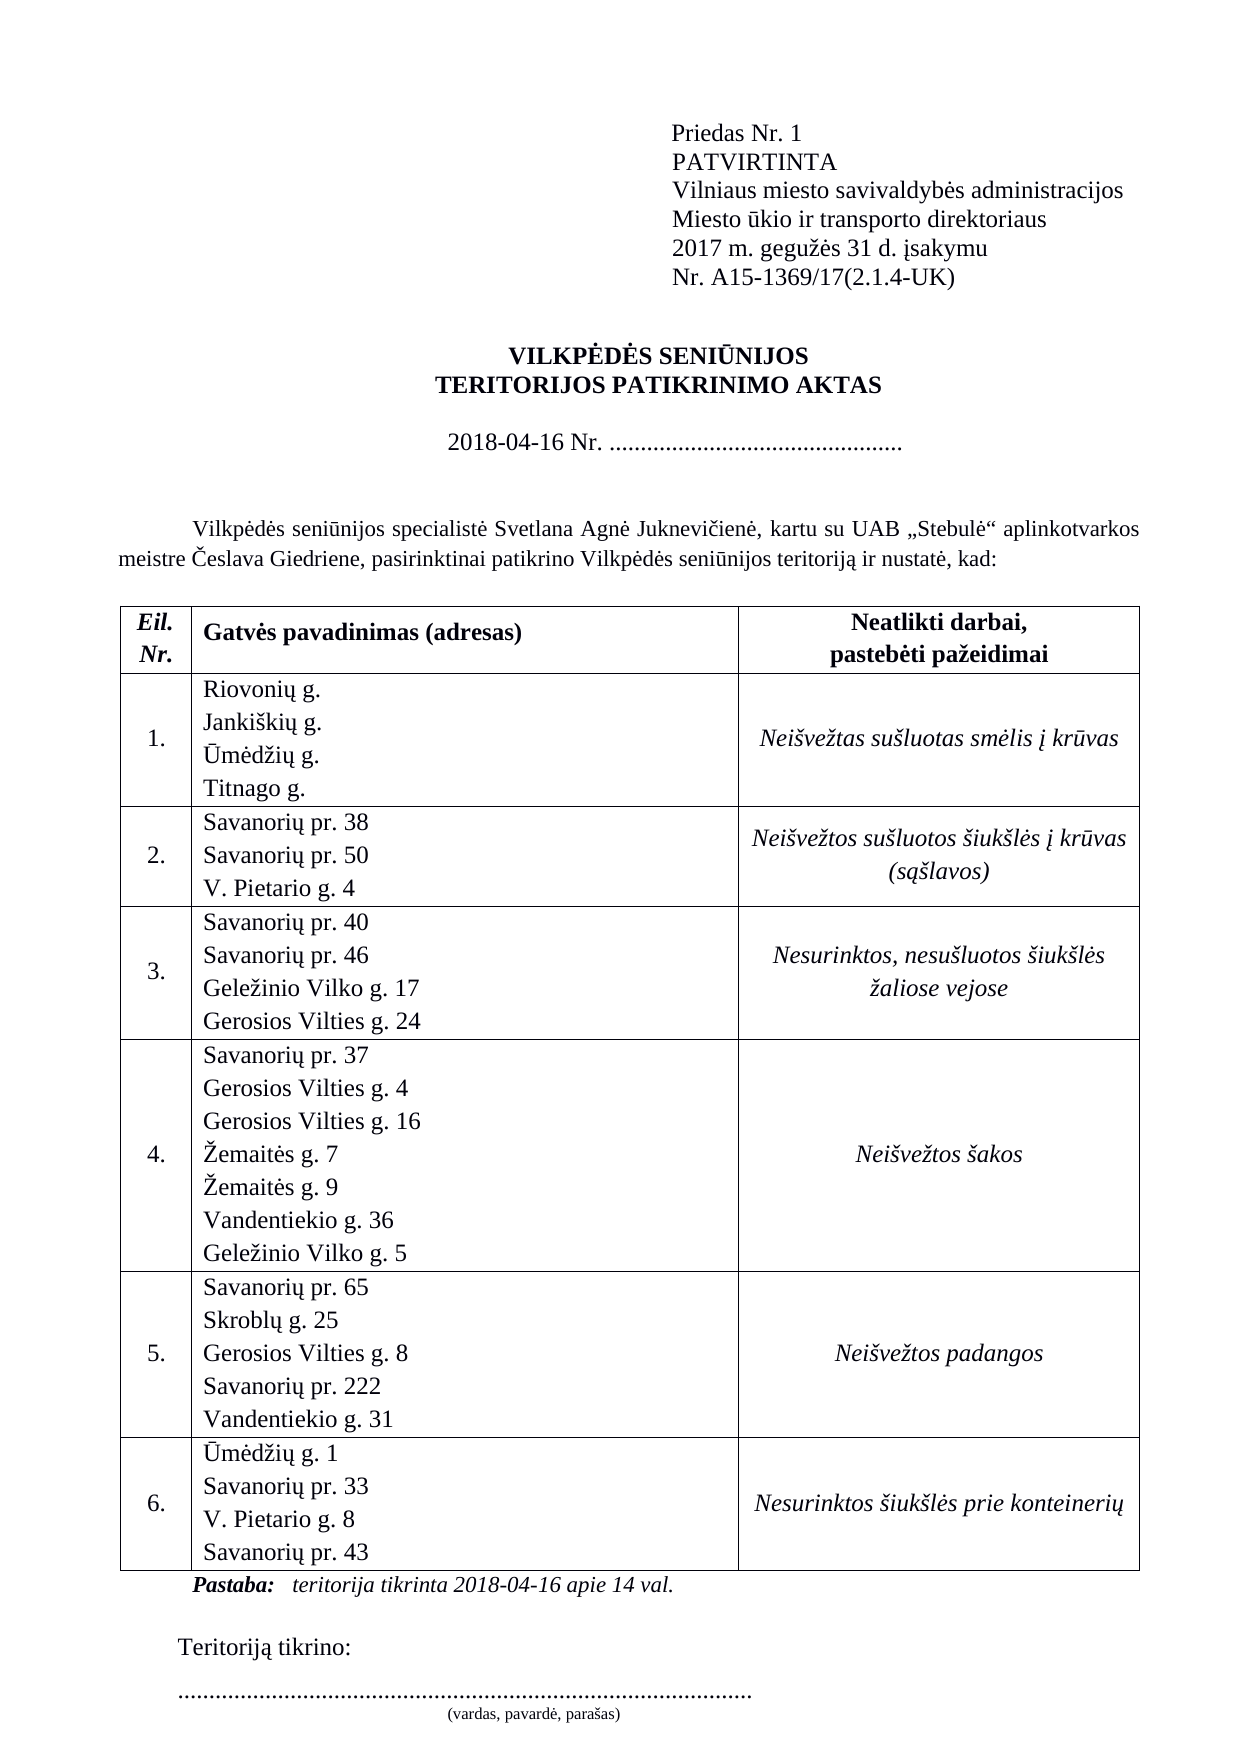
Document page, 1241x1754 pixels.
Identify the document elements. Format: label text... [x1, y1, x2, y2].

table_cell Riovonių g. Jankiškių g. Ūmėdžių g. Titnago g. [192, 674, 738, 806]
table_cell Neišvežtos šakos [739, 1040, 1139, 1271]
table_cell Neišvežtas sušluotas smėlis į krūvas [739, 674, 1139, 806]
table_cell Neišvežtos padangos [739, 1272, 1139, 1437]
table_cell Savanorių pr. 65 Skroblų g. 25 Gerosios Vilties g. 8 Savanorių pr. 222 Vandentiekio g. 31 [192, 1272, 738, 1437]
text VILKPĖDĖS SENIŪNIJOS [177, 341, 1140, 370]
text TERITORIJOS PATIKRINIMO AKTAS [177, 370, 1140, 398]
table_cell Savanorių pr. 40 Savanorių pr. 46 Geležinio Vilko g. 17 Gerosios Vilties g. 24 [192, 907, 738, 1039]
table_header Neatlikti darbai, pastebėti pažeidimai [739, 607, 1139, 673]
text Pastaba: teritorija tikrinta 2018-04-16 apie 14 val. [192, 1571, 1140, 1598]
text Teritoriją tikrino: [177, 1632, 1140, 1661]
table_header Gatvės pavadinimas (adresas) [192, 607, 738, 673]
text 2018-04-16 Nr. ............................................... [447, 427, 1140, 456]
table_cell 3. [121, 907, 191, 1039]
table_cell Vilniaus miesto savivaldybės administracijos Miesto ūkio ir transporto direktoriaus [661, 176, 1140, 233]
table_cell Nesurinktos šiukšlės prie konteinerių [739, 1438, 1139, 1570]
text Priedas Nr. 1 [177, 118, 1140, 147]
table_cell 5. [121, 1272, 191, 1437]
table_cell Ūmėdžių g. 1 Savanorių pr. 33 V. Pietario g. 8 Savanorių pr. 43 [192, 1438, 738, 1570]
text (vardas, pavardė, parašas) [312, 1704, 1140, 1723]
table_cell Savanorių pr. 38 Savanorių pr. 50 V. Pietario g. 4 [192, 807, 738, 906]
table_header PATVIRTINTA [661, 147, 1140, 176]
table_cell Nr. A15-1369/17(2.1.4-UK) [661, 262, 1140, 291]
table_cell Nesurinktos, nesušluotos šiukšlės žaliose vejose [739, 907, 1139, 1039]
text Vilkpėdės seniūnijos specialistė Svetlana Agnė Juknevičienė, kartu su UAB „Stebulė“ aplinkotvarkos meistre Česlava Giedriene, pasirinktinai patikrino Vilkpėdės seniūnijos teritoriją ir nustatė, kad: [118, 515, 1140, 571]
table_cell Savanorių pr. 37 Gerosios Vilties g. 4 Gerosios Vilties g. 16 Žemaitės g. 7 Žemaitės g. 9 Vandentiekio g. 36 Geležinio Vilko g. 5 [192, 1040, 738, 1271]
table_cell 2. [121, 807, 191, 906]
table_cell 1. [121, 674, 191, 806]
table_cell 4. [121, 1040, 191, 1271]
table_cell Neišvežtos sušluotos šiukšlės į krūvas (sąšlavos) [739, 807, 1139, 906]
table_cell 2017 m. gegužės 31 d. įsakymu [661, 233, 1140, 262]
text ............................................................................................ [177, 1675, 1140, 1704]
table_cell 6. [121, 1438, 191, 1570]
table_header Eil.Nr. [121, 607, 191, 673]
